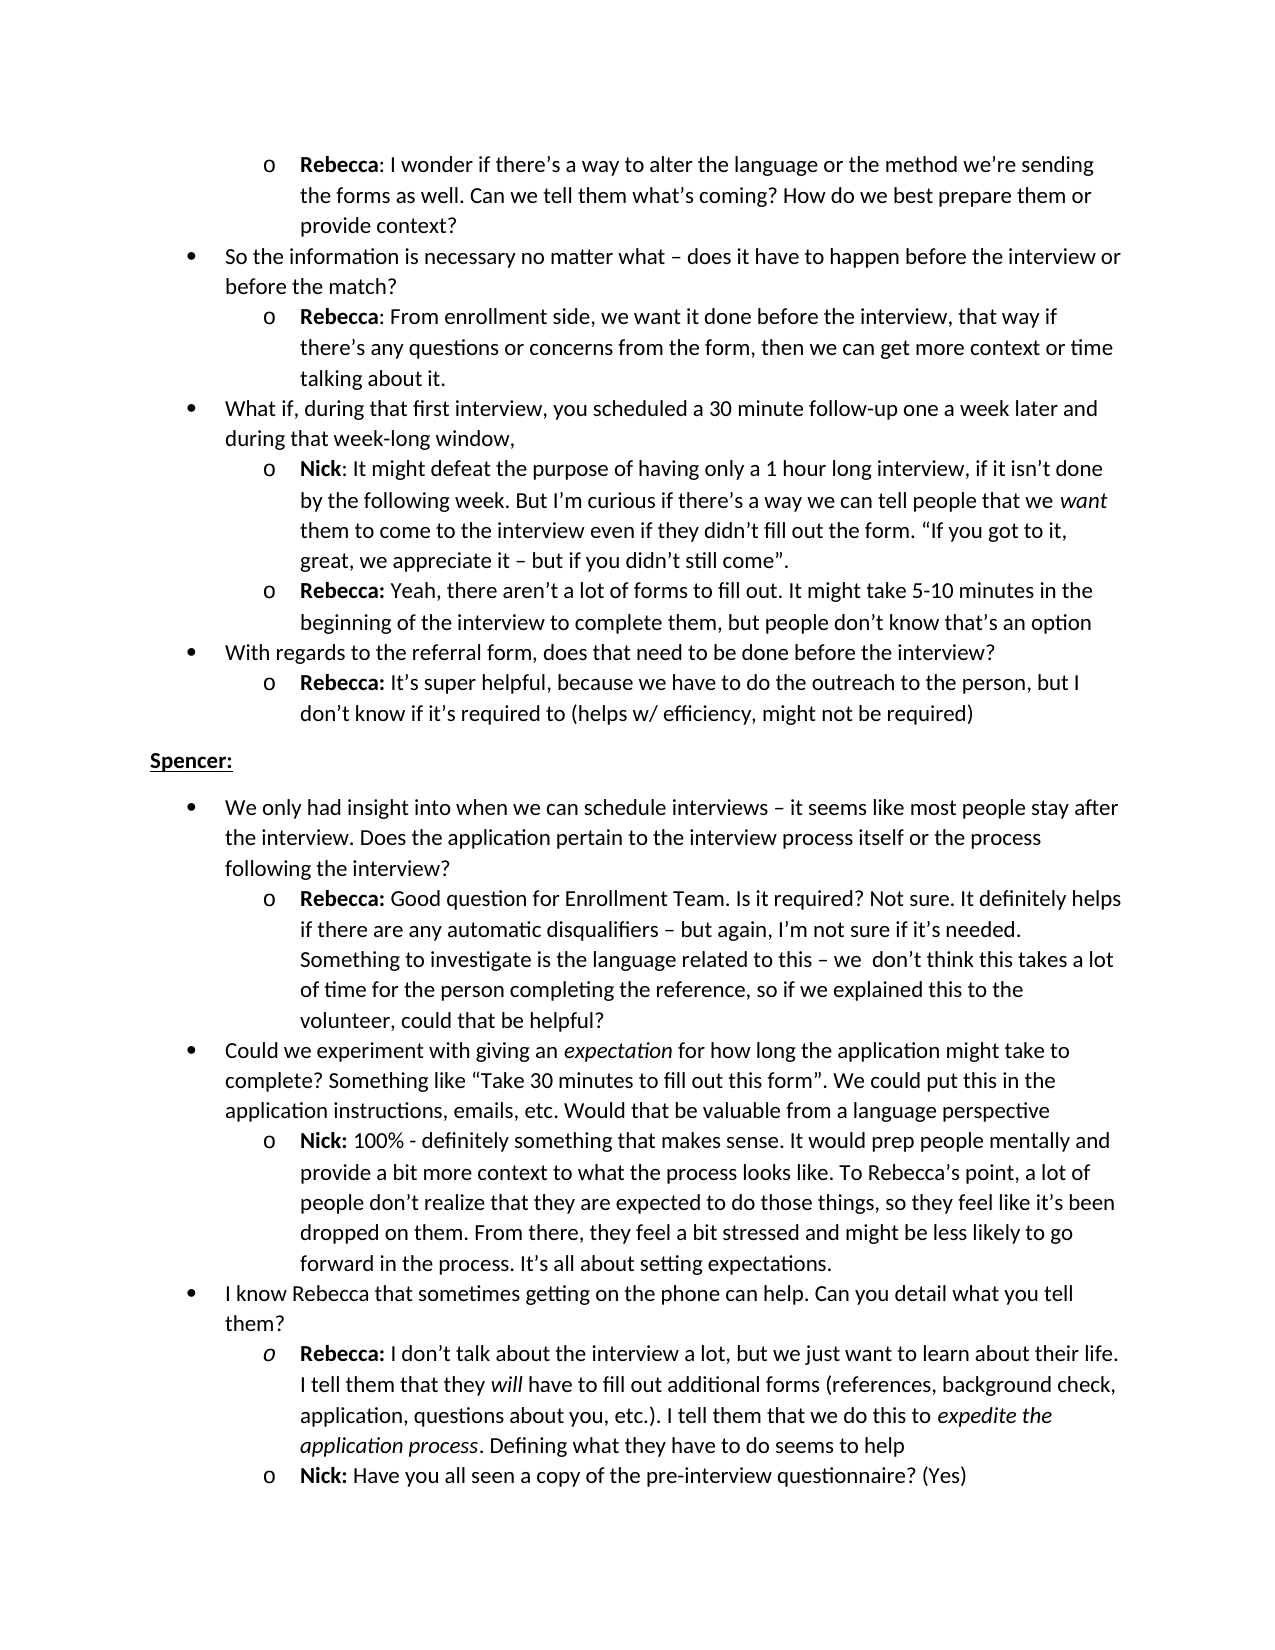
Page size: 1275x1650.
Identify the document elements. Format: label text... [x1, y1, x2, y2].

list Rebecca: I don’t talk about the interview a lot, but we just want to learn about their life. I tell them that they will have to fill out additional forms (references, background check, application, questions about you, etc.). I tell them that we do this to expedite the application process. Defining what they have to do seems to help [262, 1339, 1125, 1459]
text Spencer: [150, 746, 1125, 774]
list Rebecca: From enrollment side, we want it done before the interview, that way if there’s any questions or concerns from the form, then we can get more context or time talking about it. [262, 302, 1125, 392]
list Nick: Have you all seen a copy of the pre-interview questionnaire? (Yes) [262, 1461, 1125, 1490]
list So the information is necessary no matter what – does it have to happen before the interview or before the match? [187, 242, 1125, 300]
list Rebecca: It’s super helpful, because we have to do the outreach to the person, but I don’t know if it’s required to (helps w/ efficiency, might not be required) [262, 668, 1125, 727]
list Rebecca: I wonder if there’s a way to alter the language or the method we’re sending the forms as well. Can we tell them what’s coming? How do we best prepare them or provide context? [262, 150, 1125, 239]
list Rebecca: Good question for Enrollment Team. Is it required? Not sure. It definitely helps if there are any automatic disqualifiers – but again, I’m not sure if it’s needed. Something to investigate is the language related to this – we don’t think this takes a lot of time for the person completing the reference, so if we explained this to the volunteer, could that be helpful? [262, 884, 1125, 1034]
list What if, during that first interview, you scheduled a 30 minute follow-up one a week later and during that week-long window, [187, 394, 1125, 452]
list I know Rebecca that sometimes getting on the phone can help. Can you detail what you tell them? [187, 1279, 1125, 1337]
list Nick: 100% - definitely something that makes sense. It would prep people mentally and provide a bit more context to what the process looks like. To Rebecca’s point, a lot of people don’t realize that they are expected to do those things, so they feel like it’s been dropped on them. From there, they feel a bit stressed and might be less likely to go forward in the process. It’s all about setting expectations. [262, 1127, 1125, 1277]
list Nick: It might defeat the purpose of having only a 1 hour long interview, if it isn’t done by the following week. But I’m curious if there’s a way we can tell people that we want them to come to the interview even if they didn’t fill out the form. “If you got to it, great, we appreciate it – but if you didn’t still come”. [262, 454, 1125, 574]
list Could we experiment with giving an expectation for how long the application might take to complete? Something like “Take 30 minutes to fill out this form”. We could put this in the application instructions, emails, etc. Would that be valuable from a language perspective [187, 1036, 1125, 1124]
list We only had insight into when we can schedule interviews – it seems like most people stay after the interview. Does the application pertain to the interview process itself or the process following the interview? [187, 793, 1125, 882]
list Rebecca: Yeah, there aren’t a lot of forms to fill out. It might take 5-10 minutes in the beginning of the interview to complete them, but people don’t know that’s an option [262, 576, 1125, 636]
list With regards to the referral form, does that need to be done before the interview? [187, 638, 1125, 666]
